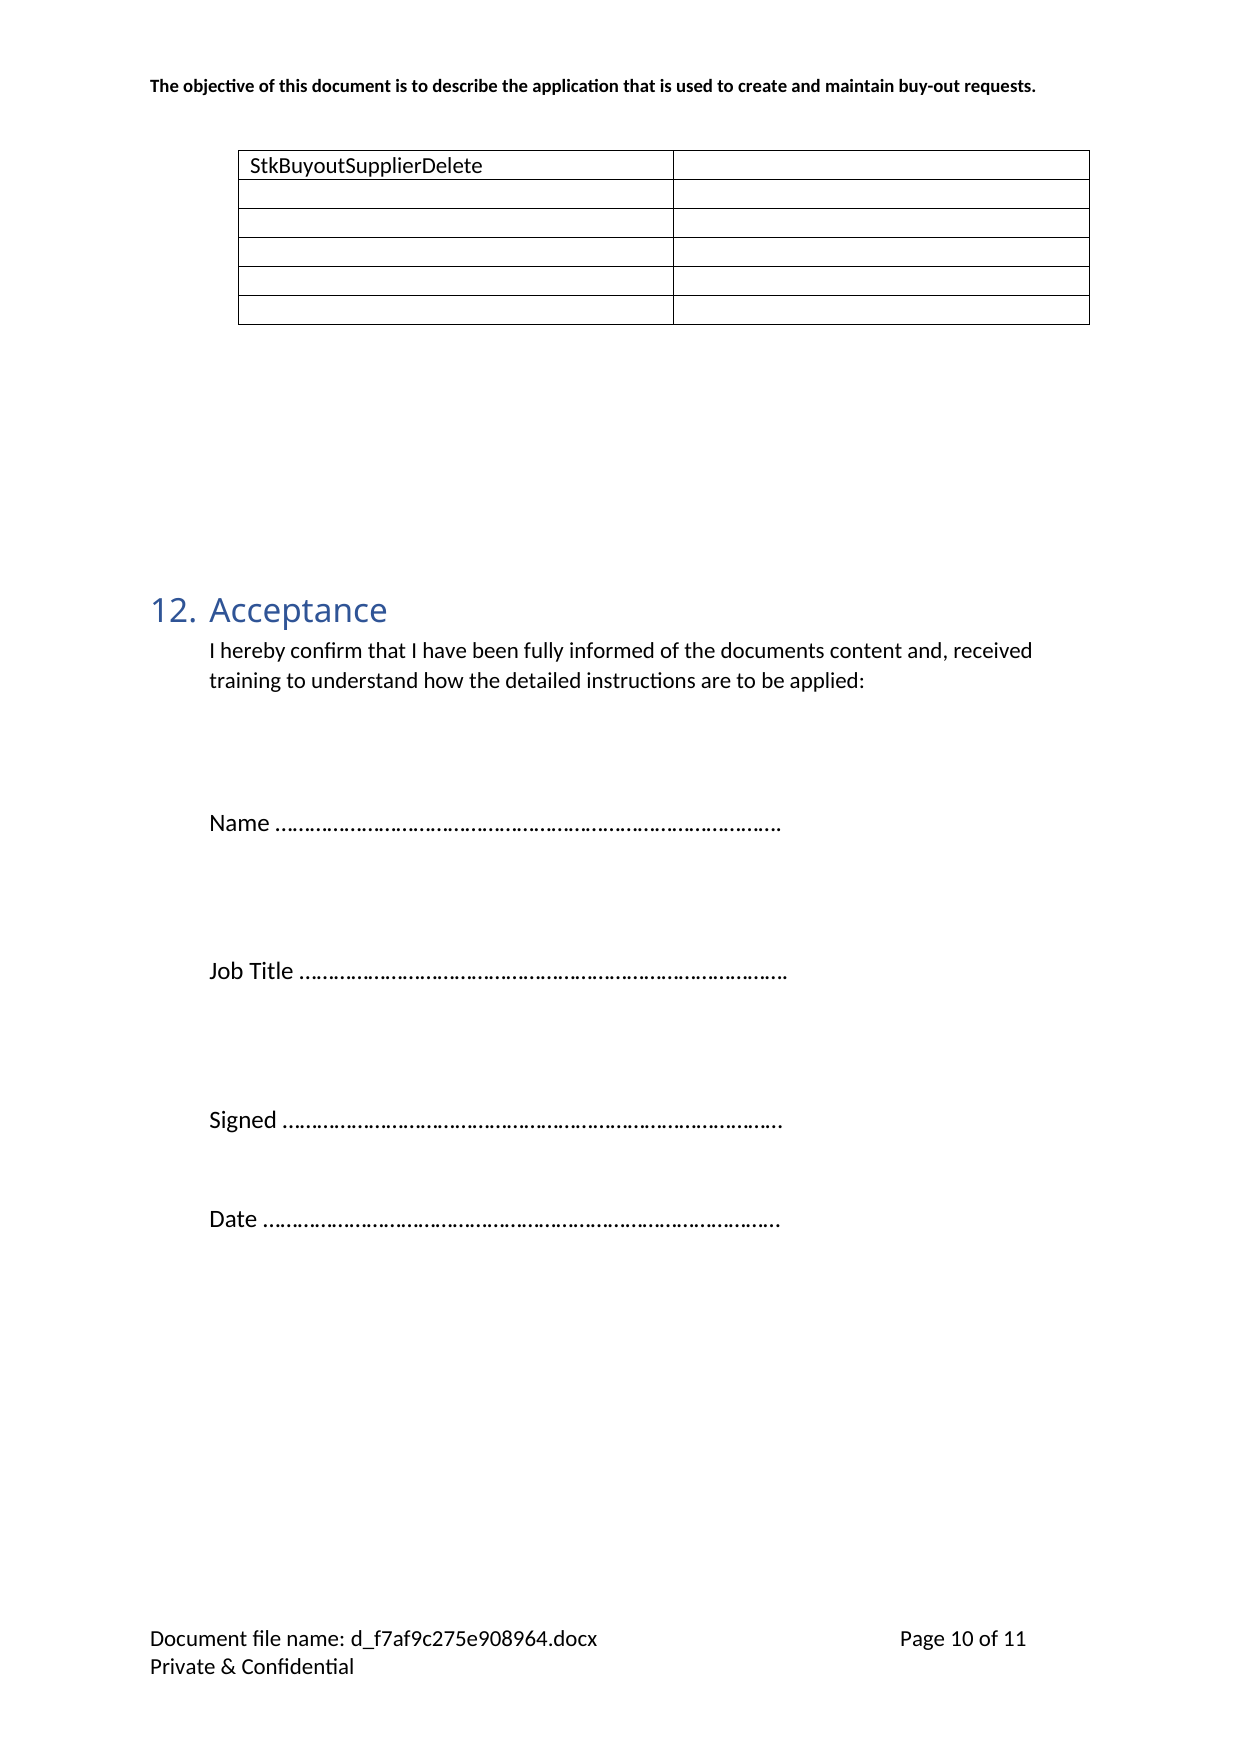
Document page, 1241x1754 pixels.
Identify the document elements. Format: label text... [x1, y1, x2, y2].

table_cell [239, 180, 673, 208]
table_cell [239, 296, 673, 324]
table_cell [239, 238, 673, 266]
table_cell [674, 296, 1089, 324]
table_cell [674, 238, 1089, 266]
table_cell [239, 209, 673, 237]
text Name ……………………………………………………………………………. [209, 807, 1090, 837]
text I hereby confirm that I have been fully informed of the documents content and, received training to understand how the detailed instructions are to be applied: [209, 636, 1090, 694]
text Signed …………………………………………………………………………… [209, 1104, 1090, 1135]
table_cell [674, 267, 1089, 295]
table_cell StkBuyoutSupplierDelete [239, 151, 673, 179]
subtitle Acceptance [150, 587, 1090, 632]
table_cell [674, 209, 1089, 237]
table_cell [239, 267, 673, 295]
table_cell [674, 180, 1089, 208]
text Job Title …………………………………………………………………………. [209, 955, 1090, 986]
text Date ……………………………………………………………………………… [209, 1203, 1090, 1234]
table_cell [674, 151, 1089, 179]
